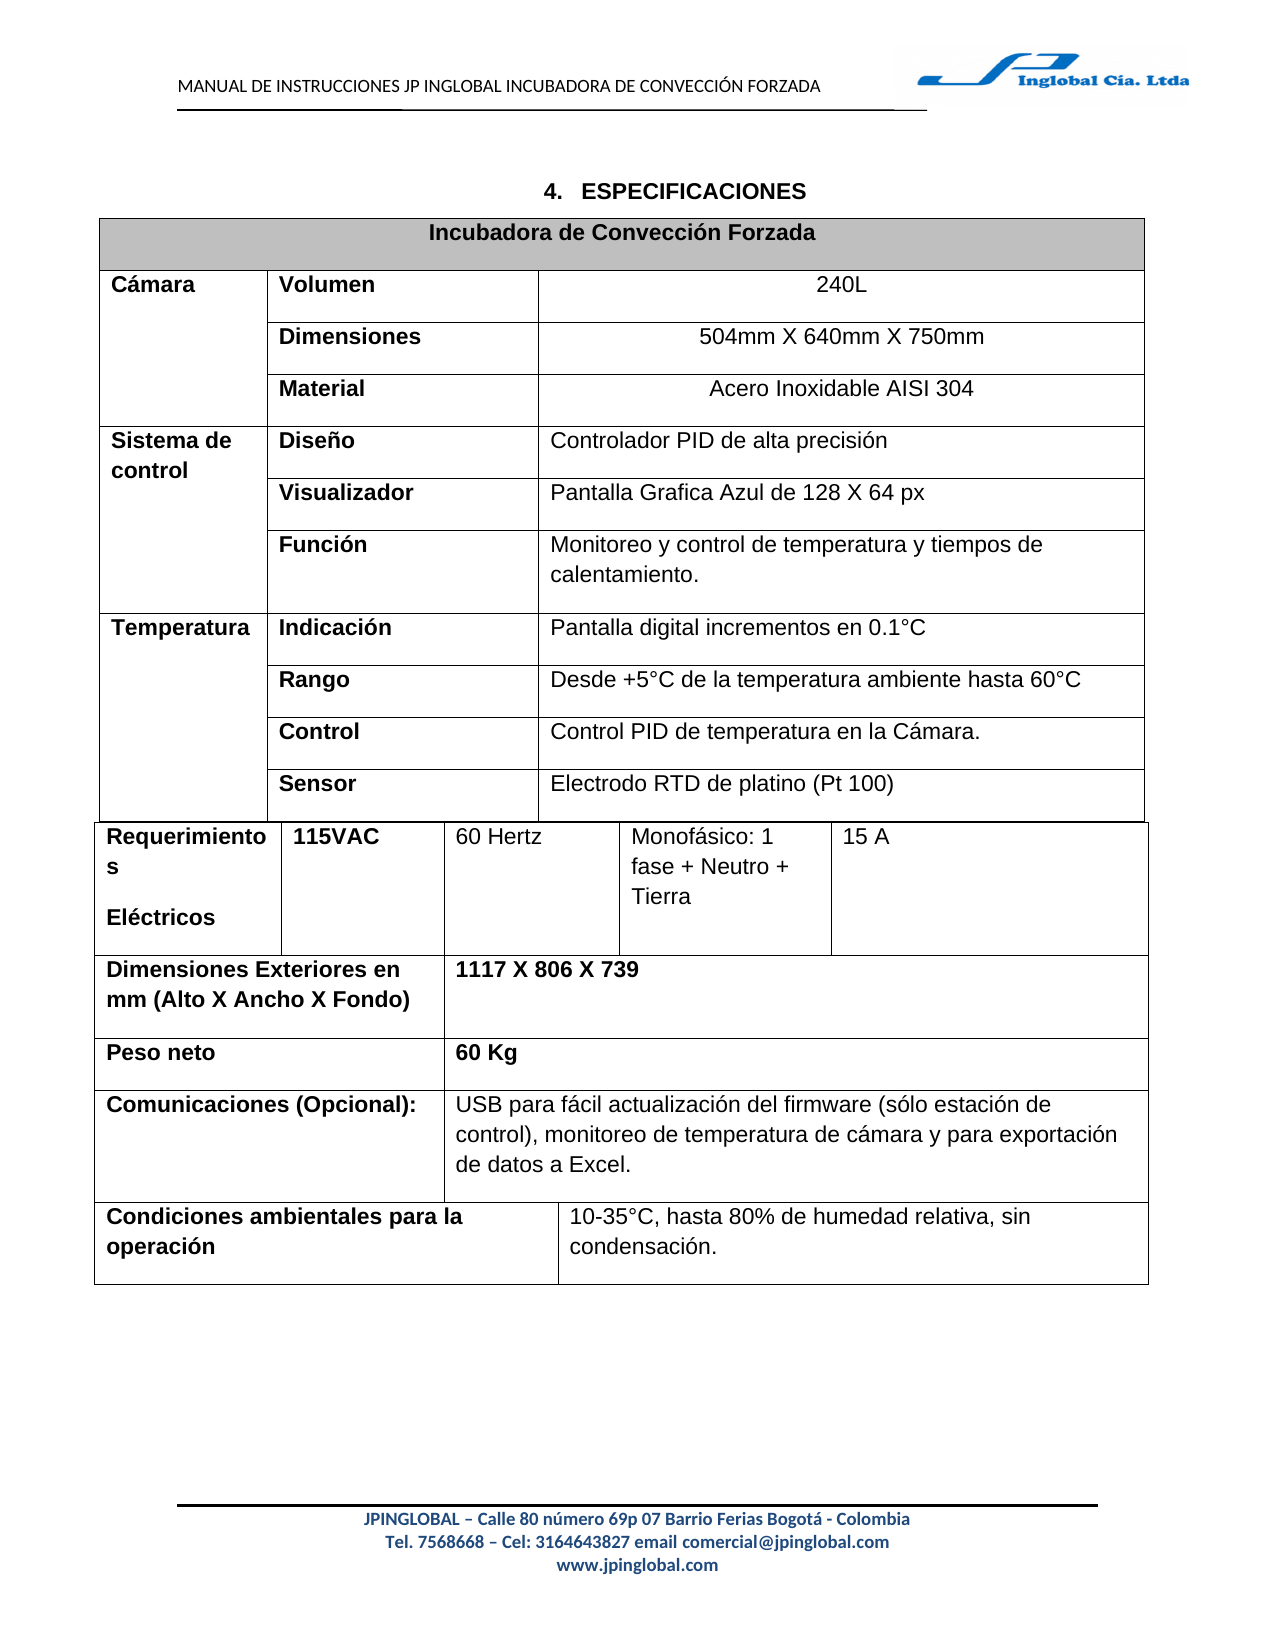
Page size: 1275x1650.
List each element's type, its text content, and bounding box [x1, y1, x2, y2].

table_header Monofásico: 1 fase + Neutro + Tierra [620, 823, 831, 955]
table_cell Sistema de control [100, 427, 267, 612]
table_cell Acero Inoxidable AISI 304 [539, 375, 1144, 426]
table_cell Pantalla Grafica Azul de 128 X 64 px [539, 479, 1144, 530]
table_cell Diseño [268, 427, 538, 478]
table_cell 10-35°C, hasta 80% de humedad relativa, sin condensación. [559, 1203, 1148, 1284]
table_cell 240L [539, 271, 1144, 322]
table_cell Volumen [268, 271, 538, 322]
table_header 15 A [832, 823, 1148, 955]
table_header 115VAC [282, 823, 444, 955]
table_cell Monitoreo y control de temperatura y tiempos de calentamiento. [539, 531, 1144, 612]
table_cell Sensor [268, 770, 538, 821]
table_cell USB para fácil actualización del firmware (sólo estación de control), monitoreo de temperatura de cámara y para exportación de datos a Excel. [445, 1091, 1148, 1202]
table_cell Indicación [268, 614, 538, 664]
table_cell Desde +5°C de la temperatura ambiente hasta 60°C [539, 666, 1144, 717]
table_cell Electrodo RTD de platino (Pt 100) [539, 770, 1144, 821]
table_cell Comunicaciones (Opcional): [95, 1091, 444, 1202]
table_cell Cámara [100, 271, 267, 426]
table_cell 504mm X 640mm X 750mm [539, 323, 1144, 374]
table_cell Temperatura [100, 614, 267, 821]
table_cell Peso neto [95, 1039, 444, 1089]
table_cell Función [268, 531, 538, 612]
table_cell Condiciones ambientales para la operación [95, 1203, 558, 1284]
table_header 60 Hertz [445, 823, 619, 955]
table_cell Material [268, 375, 538, 426]
table_cell 1117 X 806 X 739 [445, 956, 1148, 1037]
table_header Requerimientos Eléctricos [95, 823, 281, 955]
table_cell Dimensiones [268, 323, 538, 374]
table_cell Controlador PID de alta precisión [539, 427, 1144, 478]
table_cell Control [268, 718, 538, 769]
table_cell Dimensiones Exteriores en mm (Alto X Ancho X Fondo) [95, 956, 444, 1037]
table_cell Visualizador [268, 479, 538, 530]
table_header Incubadora de Convección Forzada [100, 219, 1144, 270]
table_cell Rango [268, 666, 538, 717]
list ESPECIFICACIONES [252, 178, 1098, 204]
table_cell 60 Kg [445, 1039, 1148, 1089]
table_cell Control PID de temperatura en la Cámara. [539, 718, 1144, 769]
table_cell Pantalla digital incrementos en 0.1°C [539, 614, 1144, 664]
